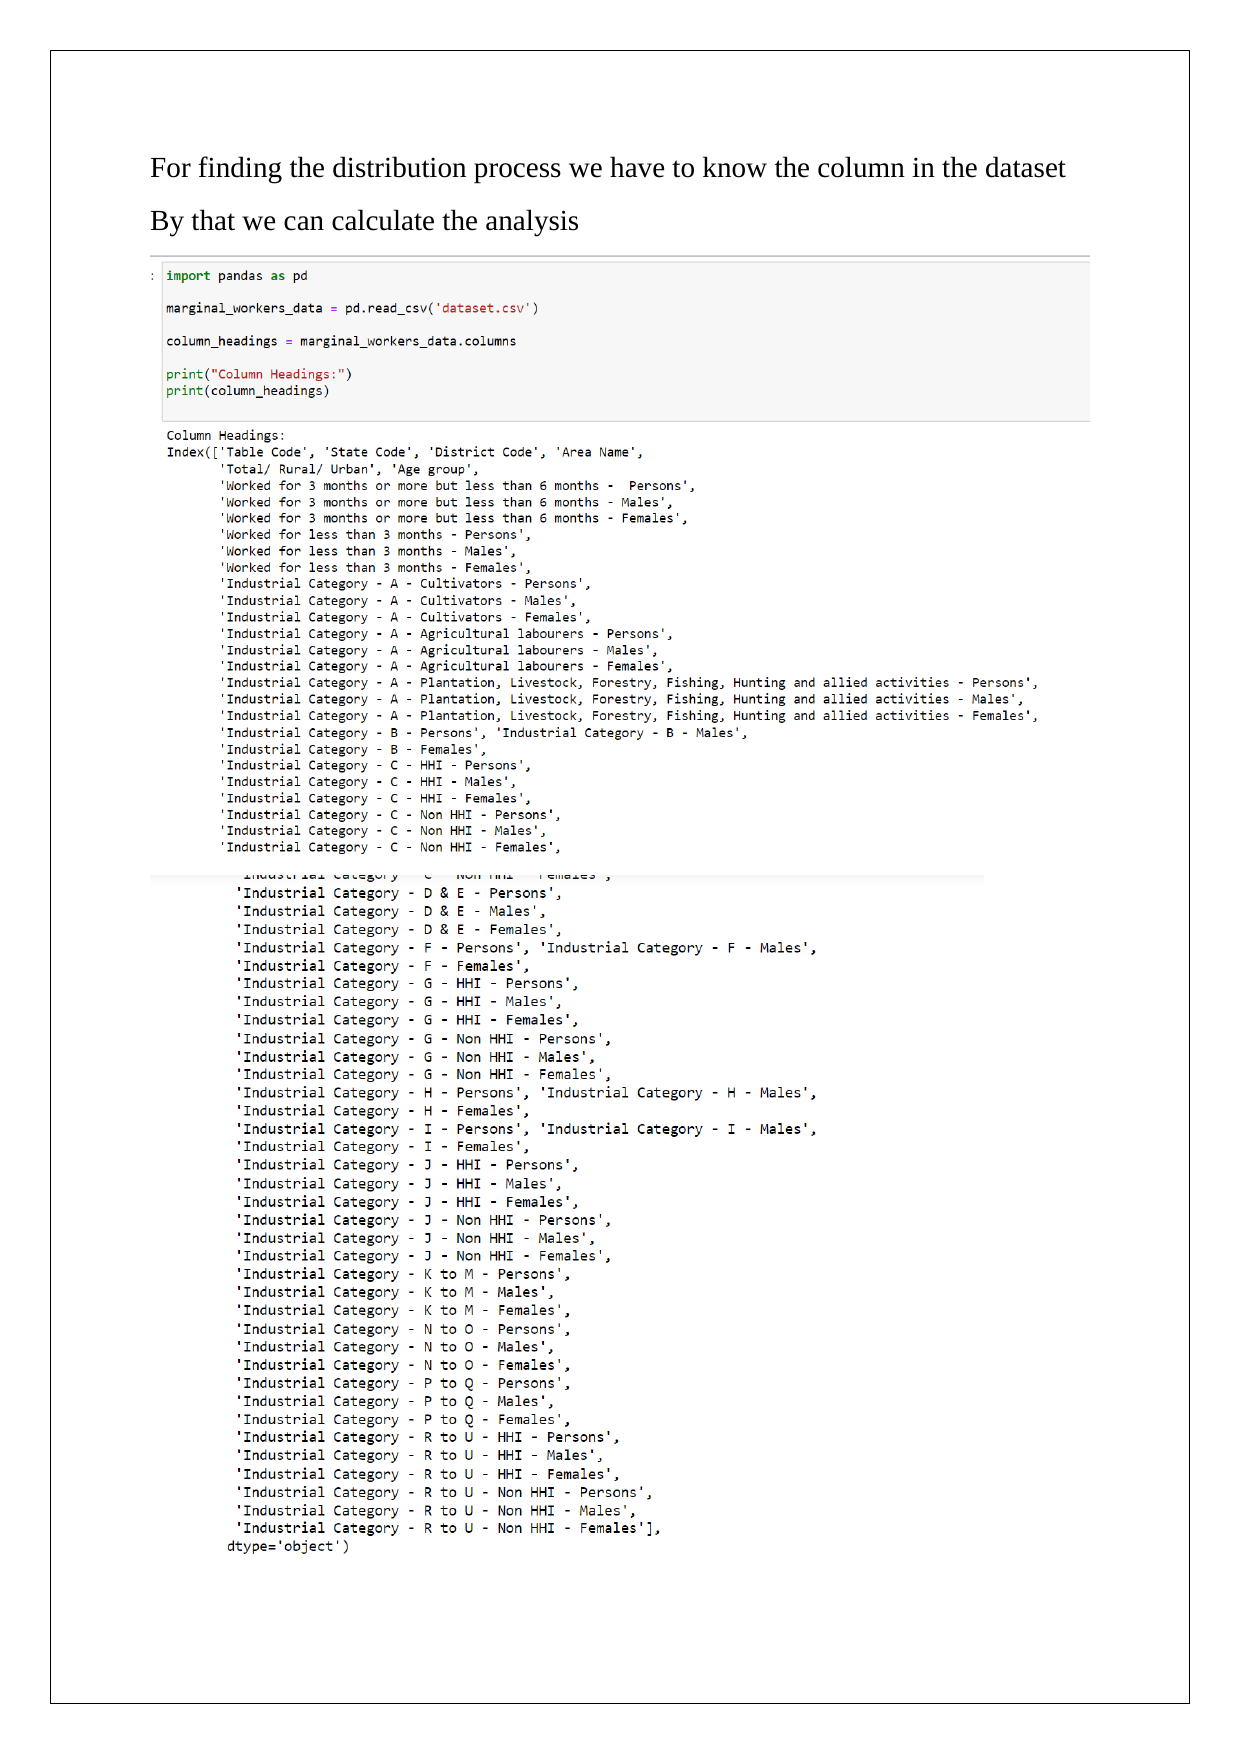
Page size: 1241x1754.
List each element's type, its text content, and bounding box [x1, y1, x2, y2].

picture [150, 875, 984, 1559]
picture [150, 255, 1091, 856]
text By that we can calculate the analysis [150, 203, 1090, 236]
text For finding the distribution process we have to know the column in the dataset [150, 150, 1090, 183]
